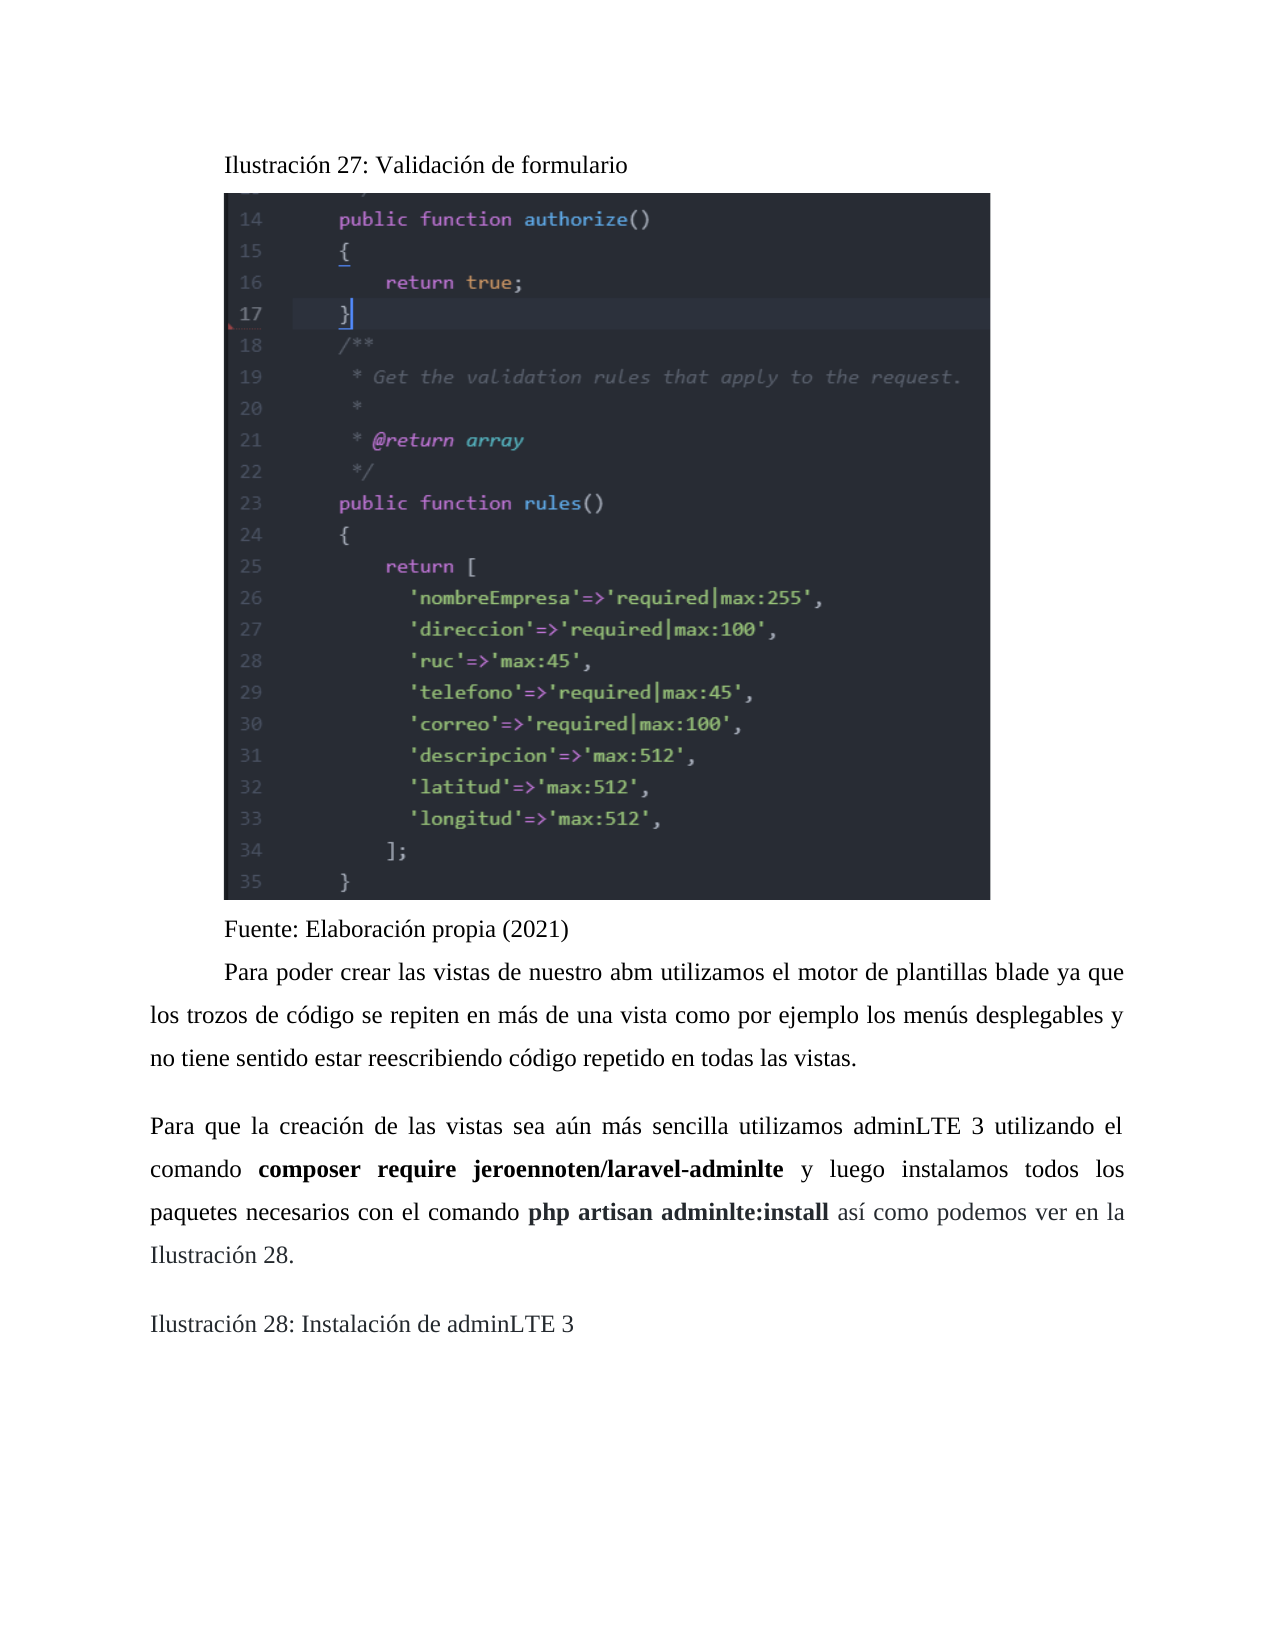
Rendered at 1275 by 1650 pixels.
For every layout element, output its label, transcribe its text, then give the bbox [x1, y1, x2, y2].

text Ilustración 28: Instalación de adminLTE 3 [150, 1309, 1125, 1337]
text Para poder crear las vistas de nuestro abm utilizamos el motor de plantillas blade ya que los trozos de código se repiten en más de una vista como por ejemplo los menús desplegables y no tiene sentido estar reescribiendo código repetido en todas las vistas. [150, 957, 1125, 1072]
picture [223, 193, 991, 900]
text Ilustración 27: Validación de formulario [150, 150, 1125, 179]
text Fuente: Elaboración propia (2021) [150, 914, 1125, 942]
text Para que la creación de las vistas sea aún más sencilla utilizamos adminLTE 3 utilizando el comando composer require jeroennoten/laravel-adminlte y luego instalamos todos los paquetes necesarios con el comando php artisan adminlte:install así como podemos ver en la Ilustración 28. [150, 1111, 1125, 1269]
